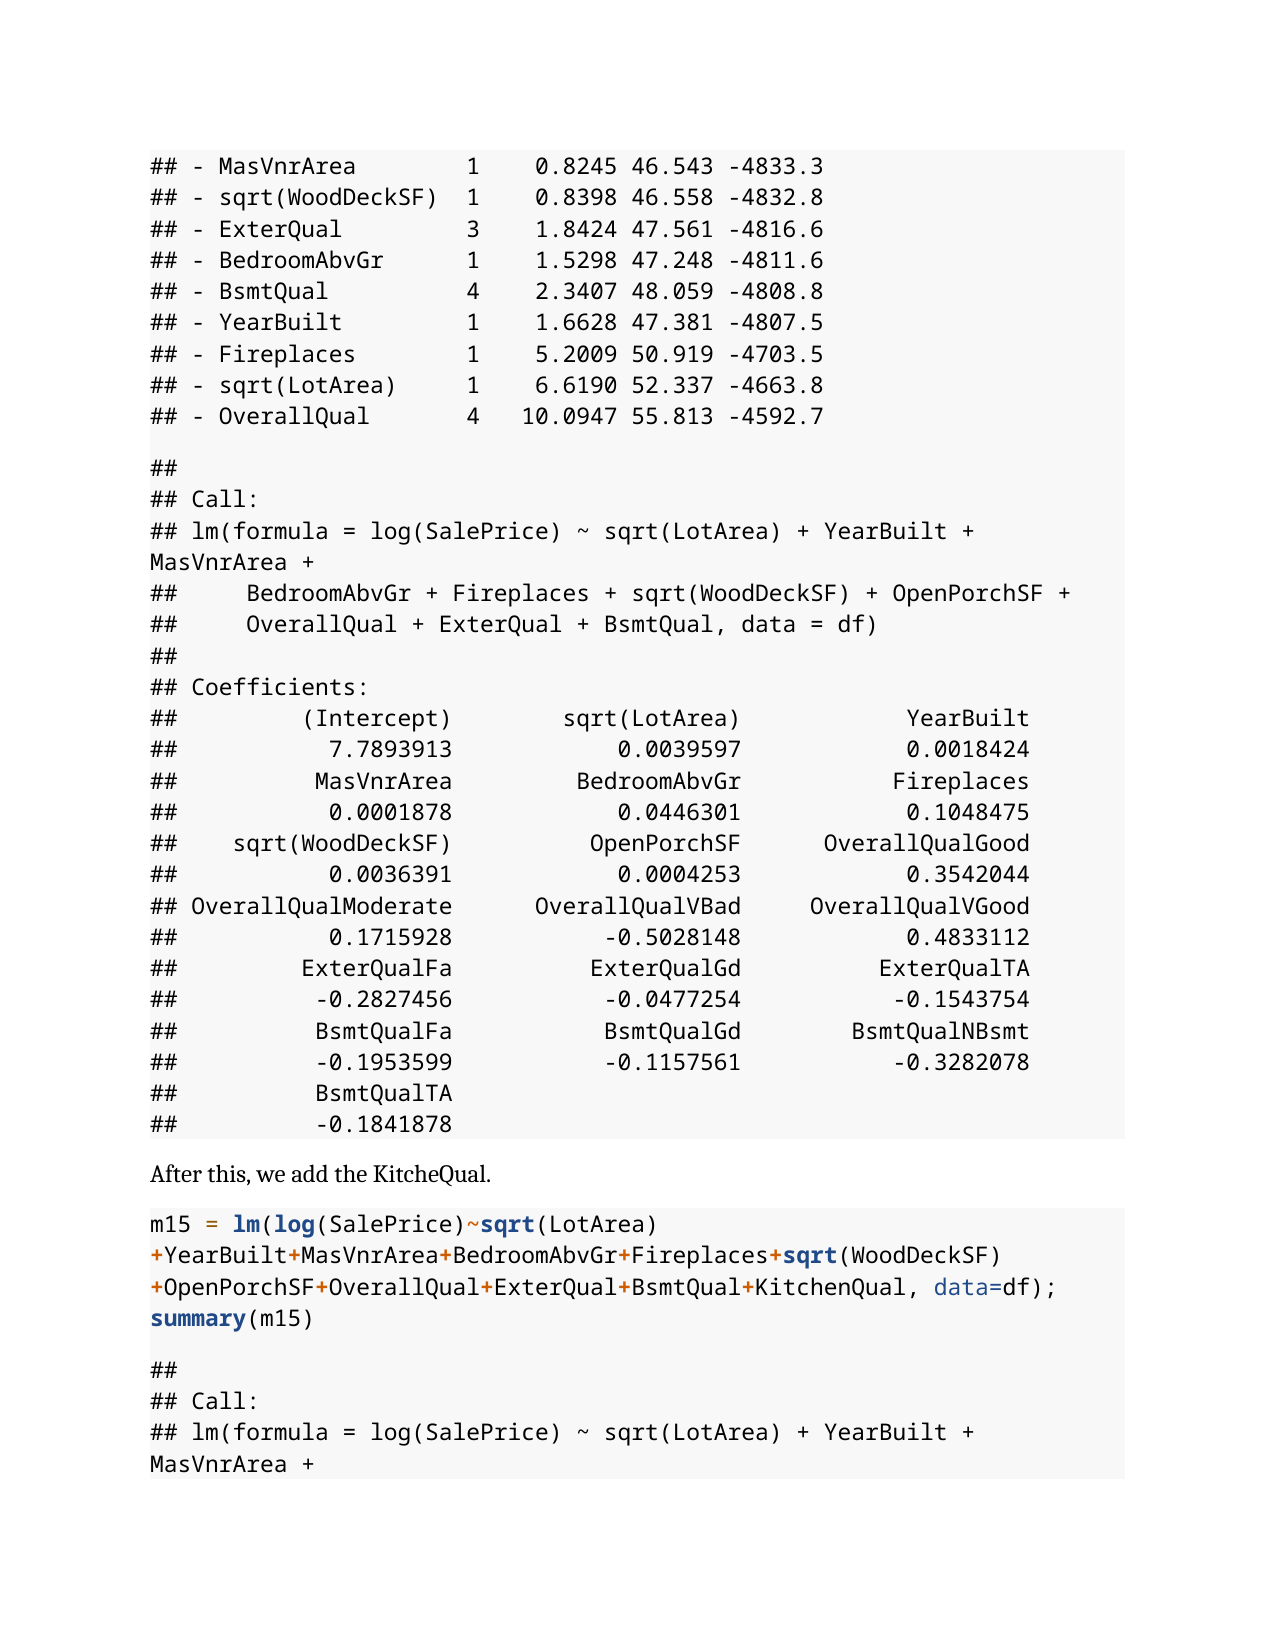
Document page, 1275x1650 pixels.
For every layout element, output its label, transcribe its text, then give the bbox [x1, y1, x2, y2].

text m15 = lm(log(SalePrice)~sqrt(LotArea)+YearBuilt+MasVnrArea+BedroomAbvGr+Fireplaces+sqrt(WoodDeckSF)+OpenPorchSF+OverallQual+ExterQual+BsmtQual+KitchenQual, data=df); summary(m15) [315, 1208, 1125, 1333]
text After this, we add the KitcheQual. [150, 1160, 1125, 1189]
text ## ## Call: ## lm(formula = log(SalePrice) ~ sqrt(LotArea) + YearBuilt + MasVnrArea + ## BedroomAbvGr + Fireplaces + sqrt(WoodDeckSF) + OpenPorchSF + ## OverallQual + ExterQual + BsmtQual, data = df) ## ## Coefficients: ## (Intercept) sqrt(LotArea) YearBuilt ## 7.7893913 0.0039597 0.0018424 ## MasVnrArea BedroomAbvGr Fireplaces ## 0.0001878 0.0446301 0.1048475 ## sqrt(WoodDeckSF) OpenPorchSF OverallQualGood ## 0.0036391 0.0004253 0.3542044 ## OverallQualModerate OverallQualVBad OverallQualVGood ## 0.1715928 -0.5028148 0.4833112 ## ExterQualFa ExterQualGd ExterQualTA ## -0.2827456 -0.0477254 -0.1543754 ## BsmtQualFa BsmtQualGd BsmtQualNBsmt ## -0.1953599 -0.1157561 -0.3282078 ## BsmtQualTA ## -0.1841878 [150, 452, 1125, 1139]
